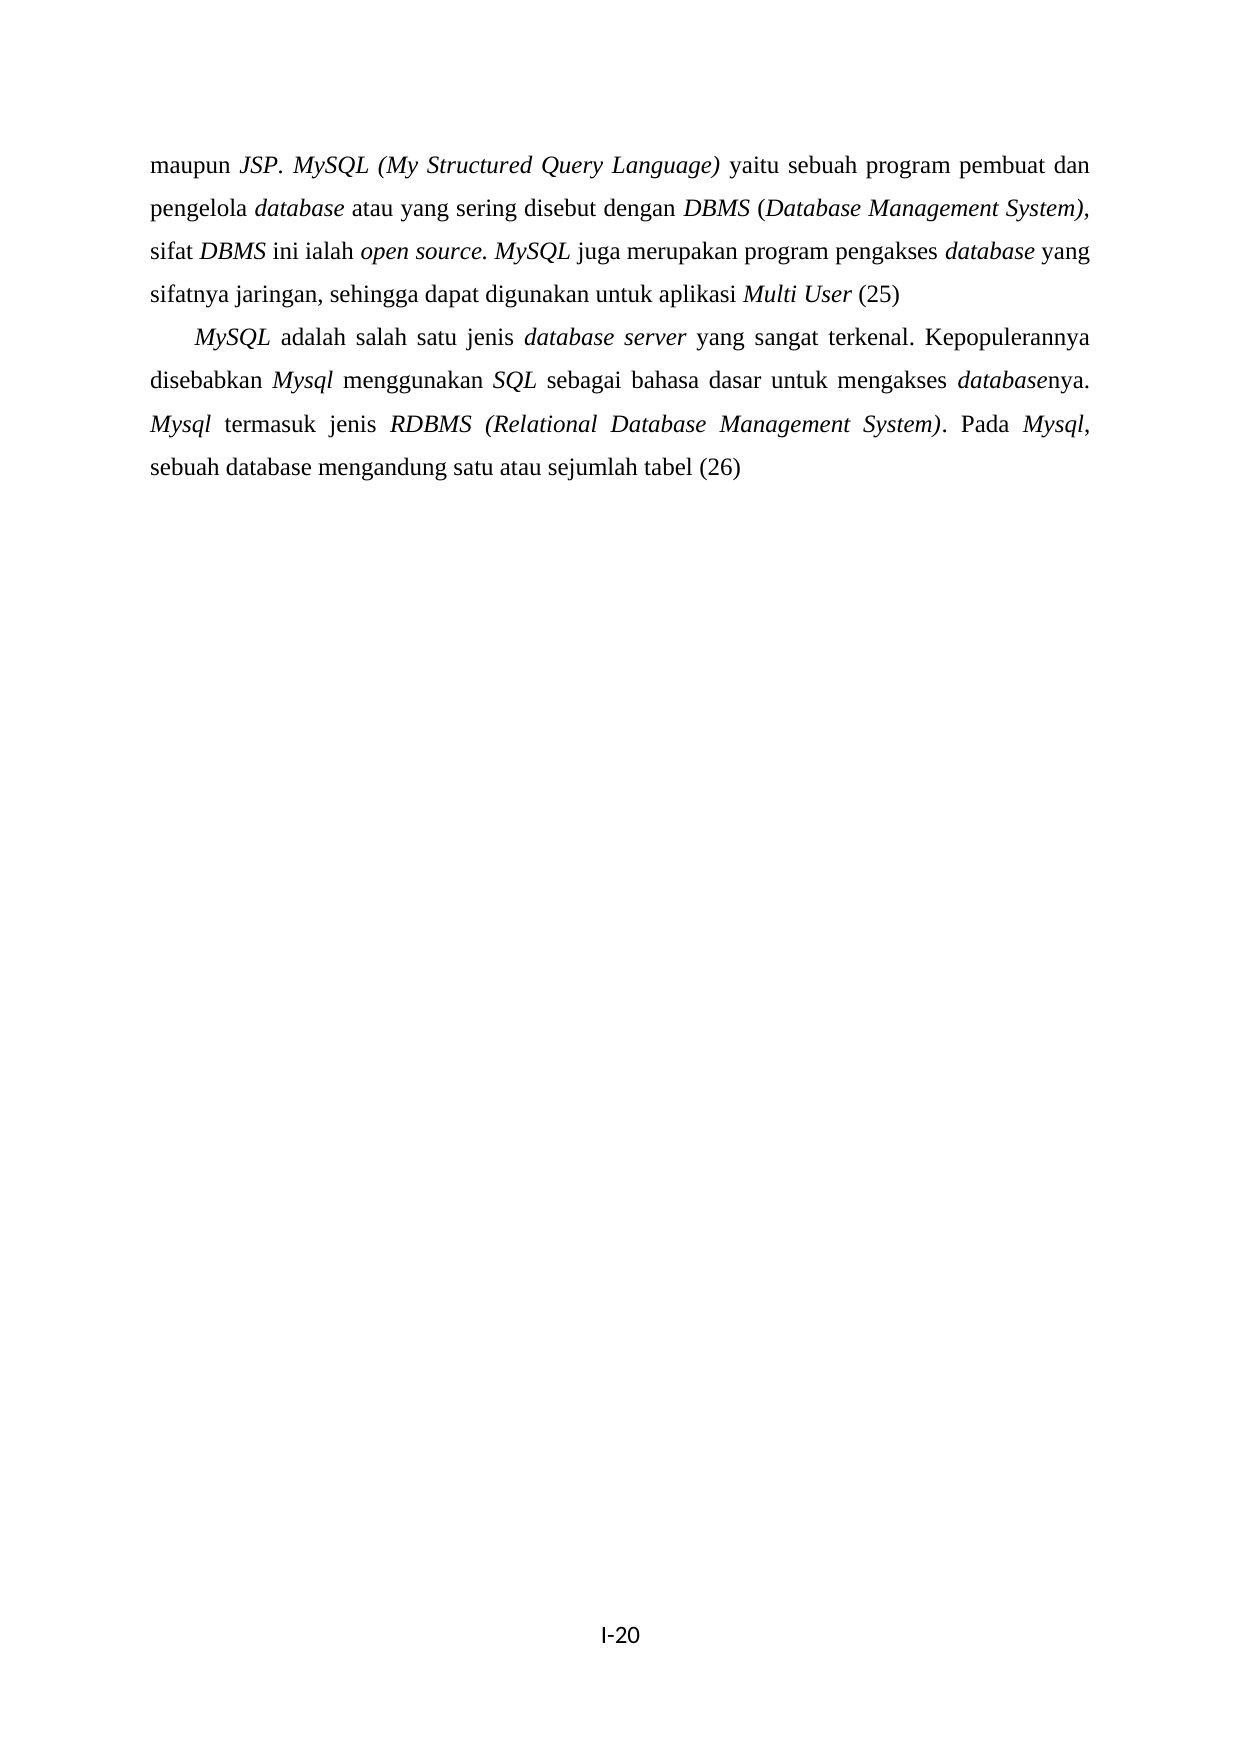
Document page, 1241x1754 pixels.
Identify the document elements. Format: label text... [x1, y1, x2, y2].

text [150, 150, 1090, 308]
text MySQL adalah salah satu jenis database server yang sangat terkenal. Kepopulerannya disebabkan Mysql menggunakan SQL sebagai bahasa dasar untuk mengakses databasenya. Mysql termasuk jenis RDBMS (Relational Database Management System). Pada Mysql, sebuah database mengandung satu atau sejumlah tabel (26) [150, 322, 1090, 481]
